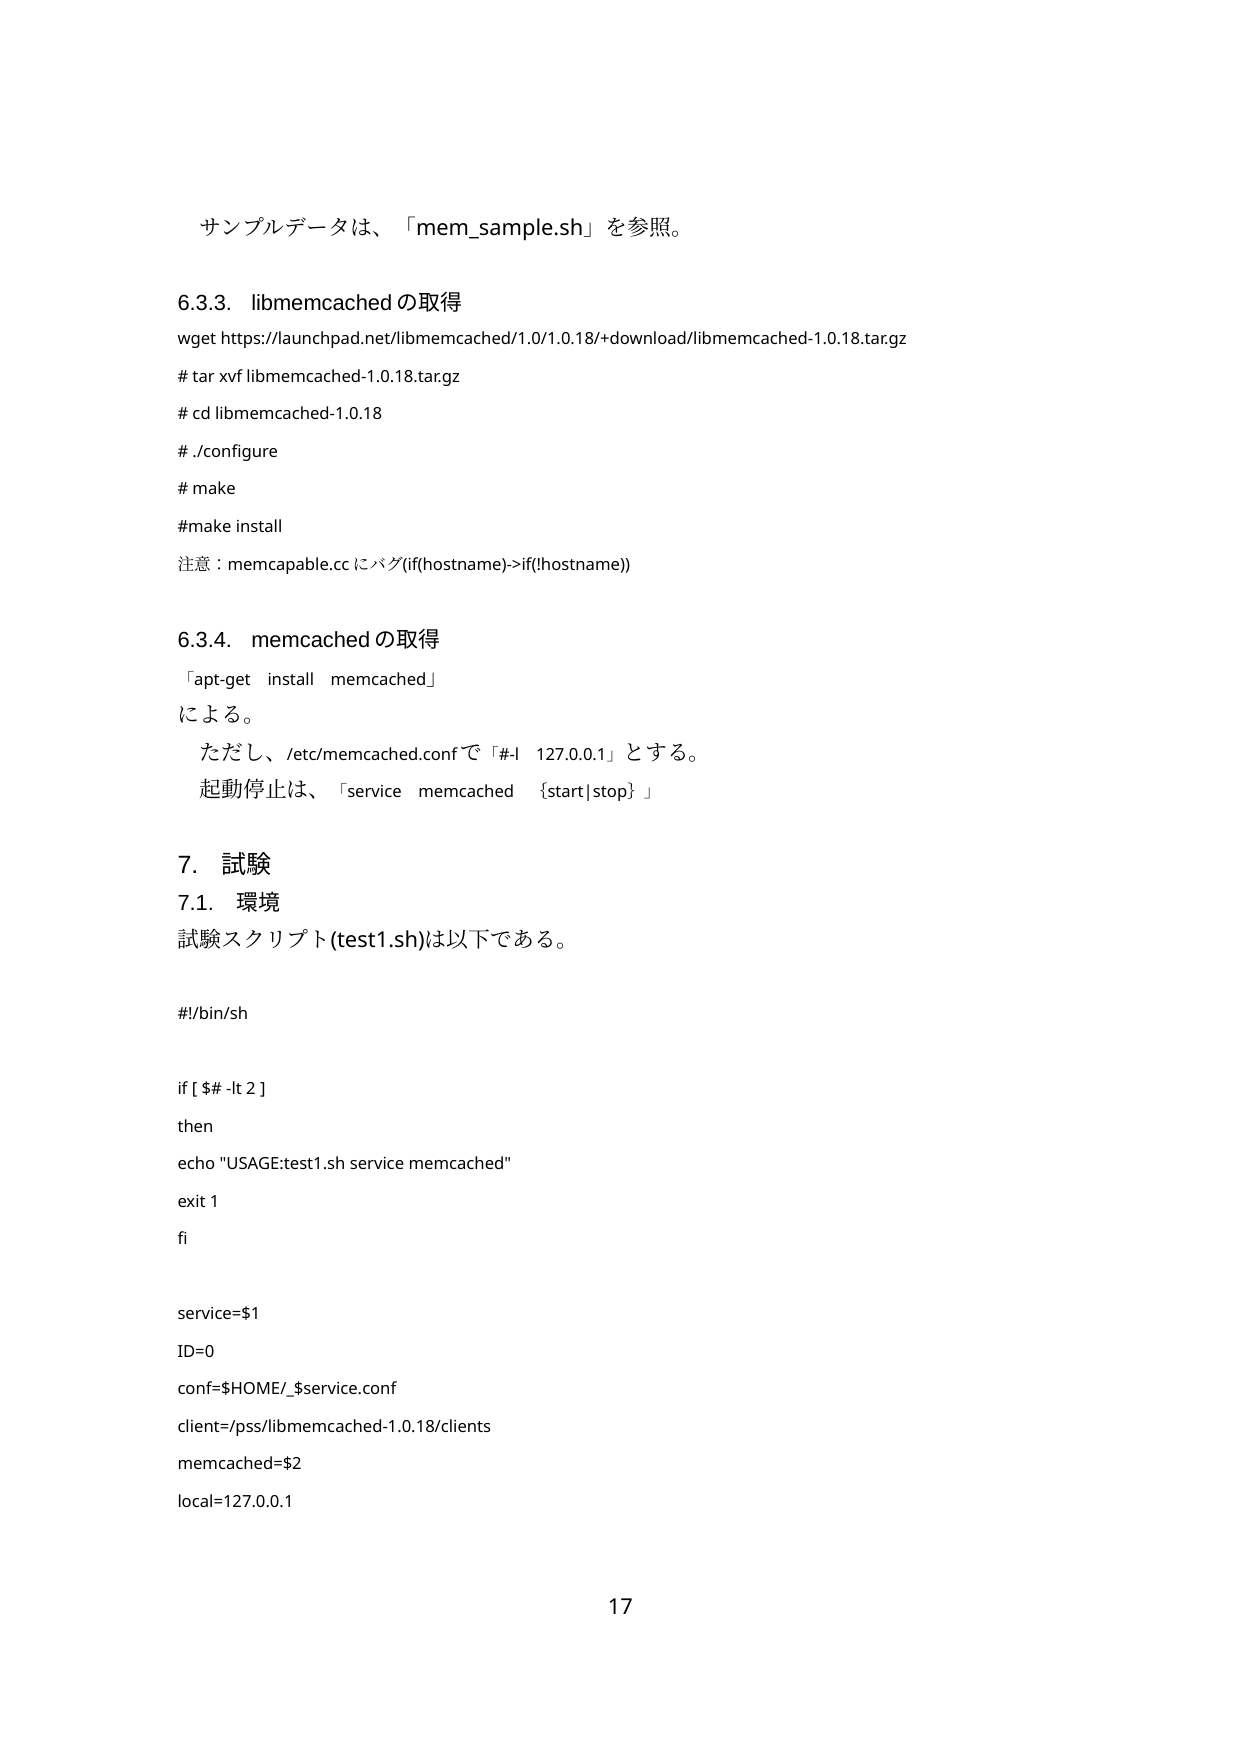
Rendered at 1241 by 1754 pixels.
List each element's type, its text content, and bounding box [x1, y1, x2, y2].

text fi [177, 1219, 1063, 1257]
subtitle memcachedの取得 [177, 619, 1063, 657]
text exit 1 [177, 1182, 1063, 1219]
text による。 [177, 694, 1063, 732]
text local=127.0.0.1 [177, 1482, 1063, 1519]
text 「apt-get install memcached」 [177, 657, 1063, 694]
text if [ $# -lt 2 ] [177, 1069, 1063, 1107]
text wget https://launchpad.net/libmemcached/1.0/1.0.18/+download/libmemcached-1.0.18.tar.gz [177, 319, 1063, 357]
subtitle 環境 [177, 882, 1063, 919]
text # make [177, 469, 1063, 507]
text service=$1 [177, 1294, 1063, 1332]
text # cd libmemcached-1.0.18 [177, 394, 1063, 432]
text 注意：memcapable.ccにバグ(if(hostname)->if(!hostname)) [177, 544, 1063, 582]
text memcached=$2 [177, 1444, 1063, 1482]
text echo "USAGE:test1.sh service memcached" [177, 1144, 1063, 1182]
text #!/bin/sh [177, 994, 1063, 1032]
text client=/pss/libmemcached-1.0.18/clients [177, 1407, 1063, 1444]
text 試験スクリプト(test1.sh)は以下である。 [177, 919, 1063, 957]
text サンプルデータは、「mem_sample.sh」を参照。 [177, 207, 1063, 244]
subtitle libmemcachedの取得 [177, 282, 1063, 319]
text conf=$HOME/_$service.conf [177, 1369, 1063, 1407]
text then [177, 1107, 1063, 1144]
text 起動停止は、「service memcached ｛start|stop｝」 [177, 769, 1063, 807]
text # tar xvf libmemcached-1.0.18.tar.gz [177, 357, 1063, 394]
text # ./configure [177, 432, 1063, 469]
text #make install [177, 507, 1063, 544]
subtitle 試験 [177, 844, 1063, 882]
text ID=0 [177, 1332, 1063, 1369]
text ただし、/etc/memcached.confで「#-l 127.0.0.1」とする。 [177, 732, 1063, 769]
